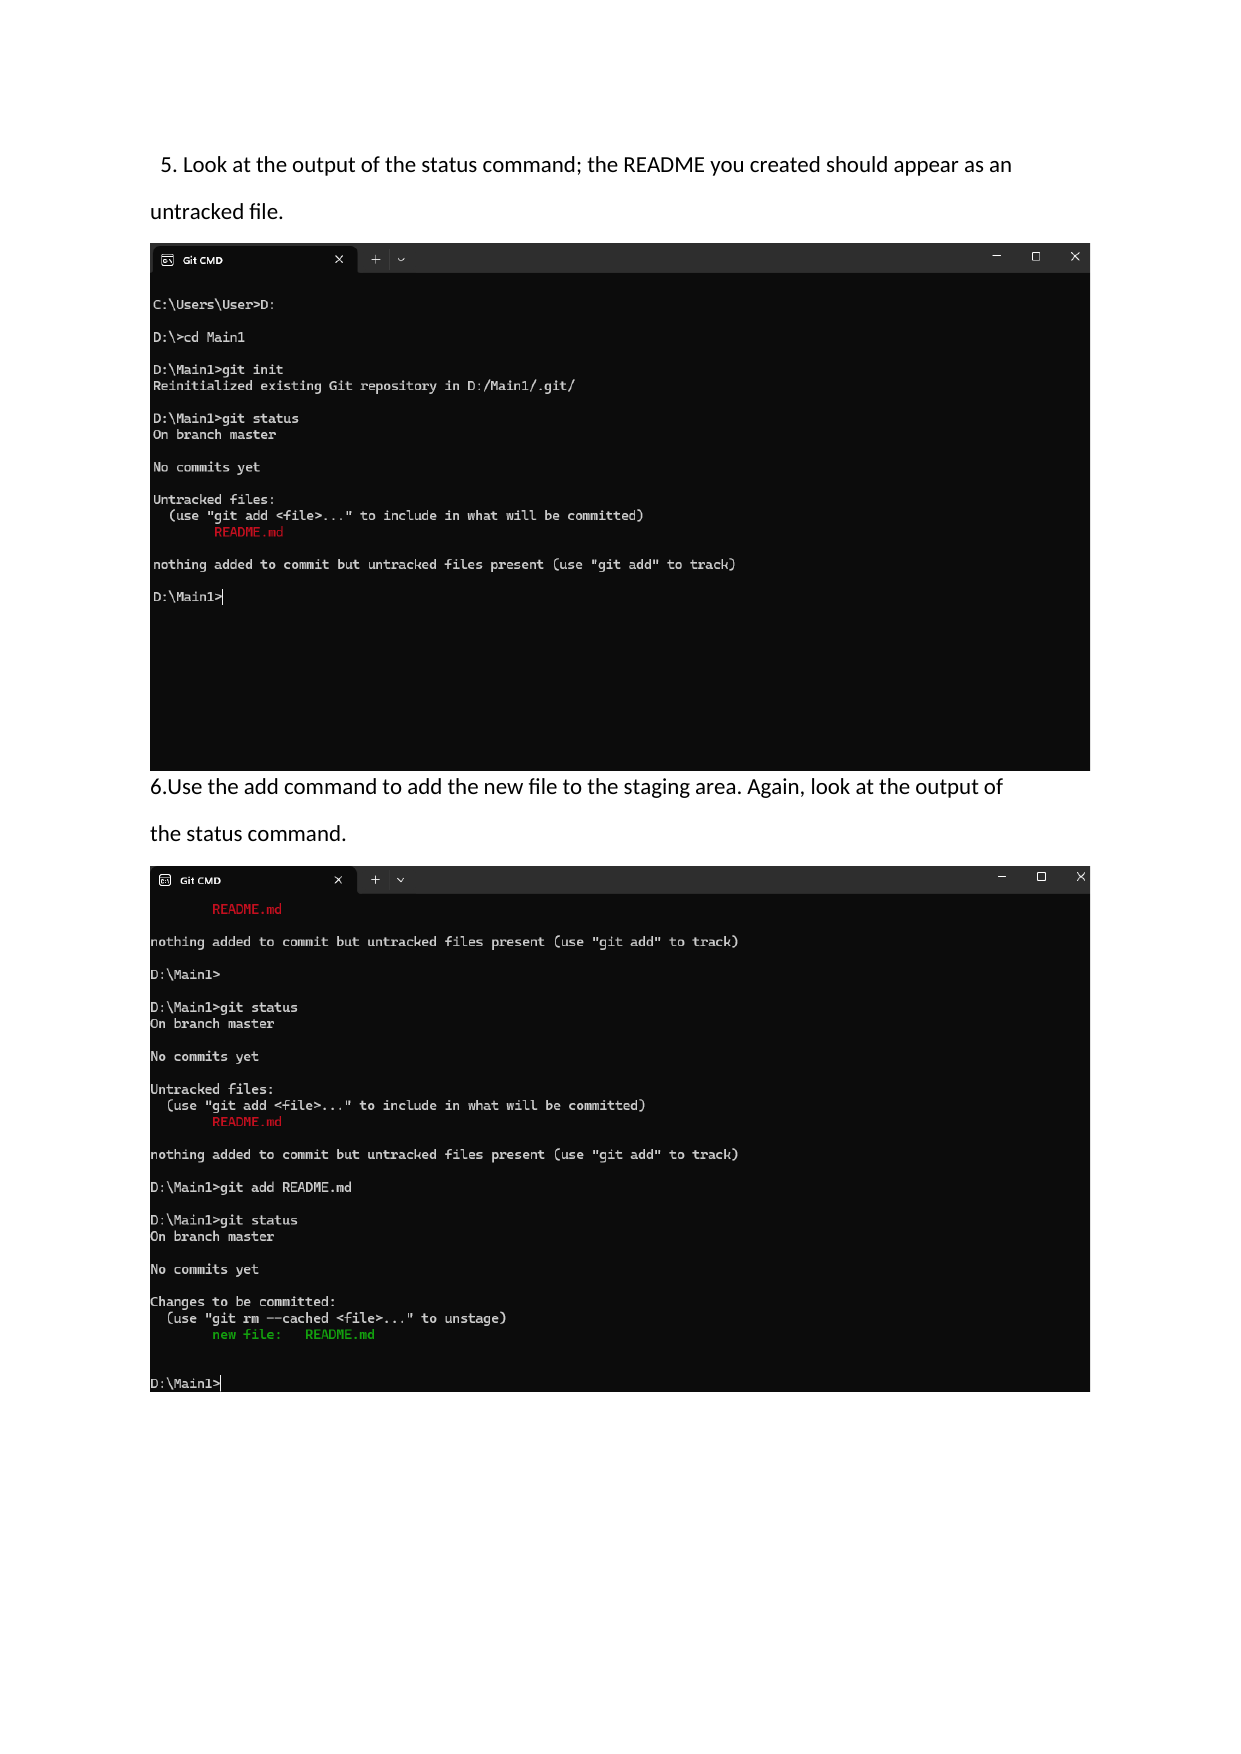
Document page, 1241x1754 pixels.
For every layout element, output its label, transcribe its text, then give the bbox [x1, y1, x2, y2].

text the status command. [150, 819, 1090, 847]
picture [150, 866, 1091, 1392]
picture [150, 243, 1091, 771]
text untracked file. [150, 197, 1090, 225]
text 5. Look at the output of the status command; the README you created should appear as an [150, 150, 1090, 178]
text 6.Use the add command to add the new file to the staging area. Again, look at the output of [150, 771, 1090, 800]
